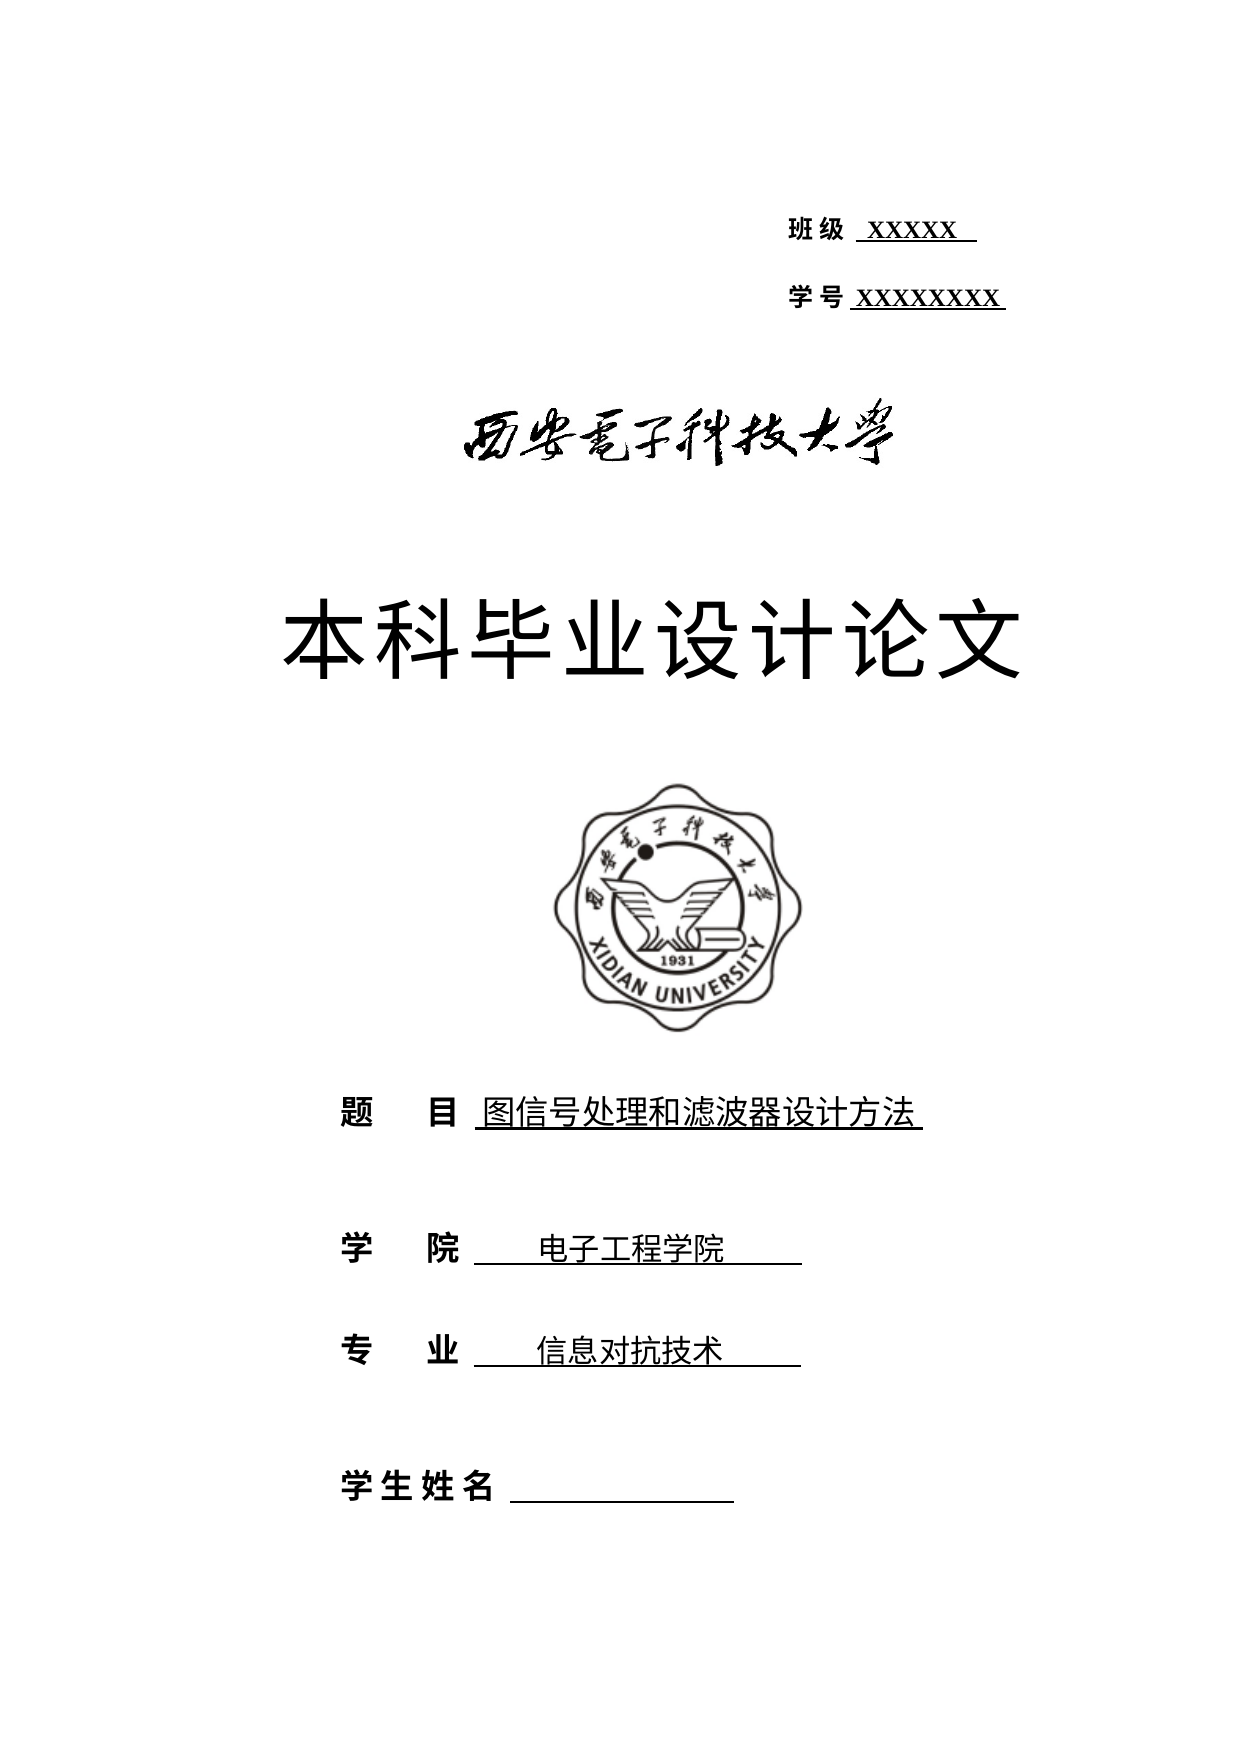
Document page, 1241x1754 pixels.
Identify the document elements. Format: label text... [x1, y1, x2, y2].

text 题 目 图信号处理和滤波器设计方法 [236, 1076, 1122, 1144]
text 学 院 电子工程学院 [236, 1212, 1122, 1280]
picture [544, 773, 814, 1040]
text 专 业 信息对抗技术 [236, 1314, 1122, 1382]
text 班 级 XXXXX [236, 193, 1034, 261]
text 学 号 XXXXXXXX [236, 261, 1034, 329]
text 本科毕业设计论文 [236, 567, 1122, 703]
picture [457, 397, 914, 472]
text 学 生 姓 名 [236, 1450, 1122, 1518]
